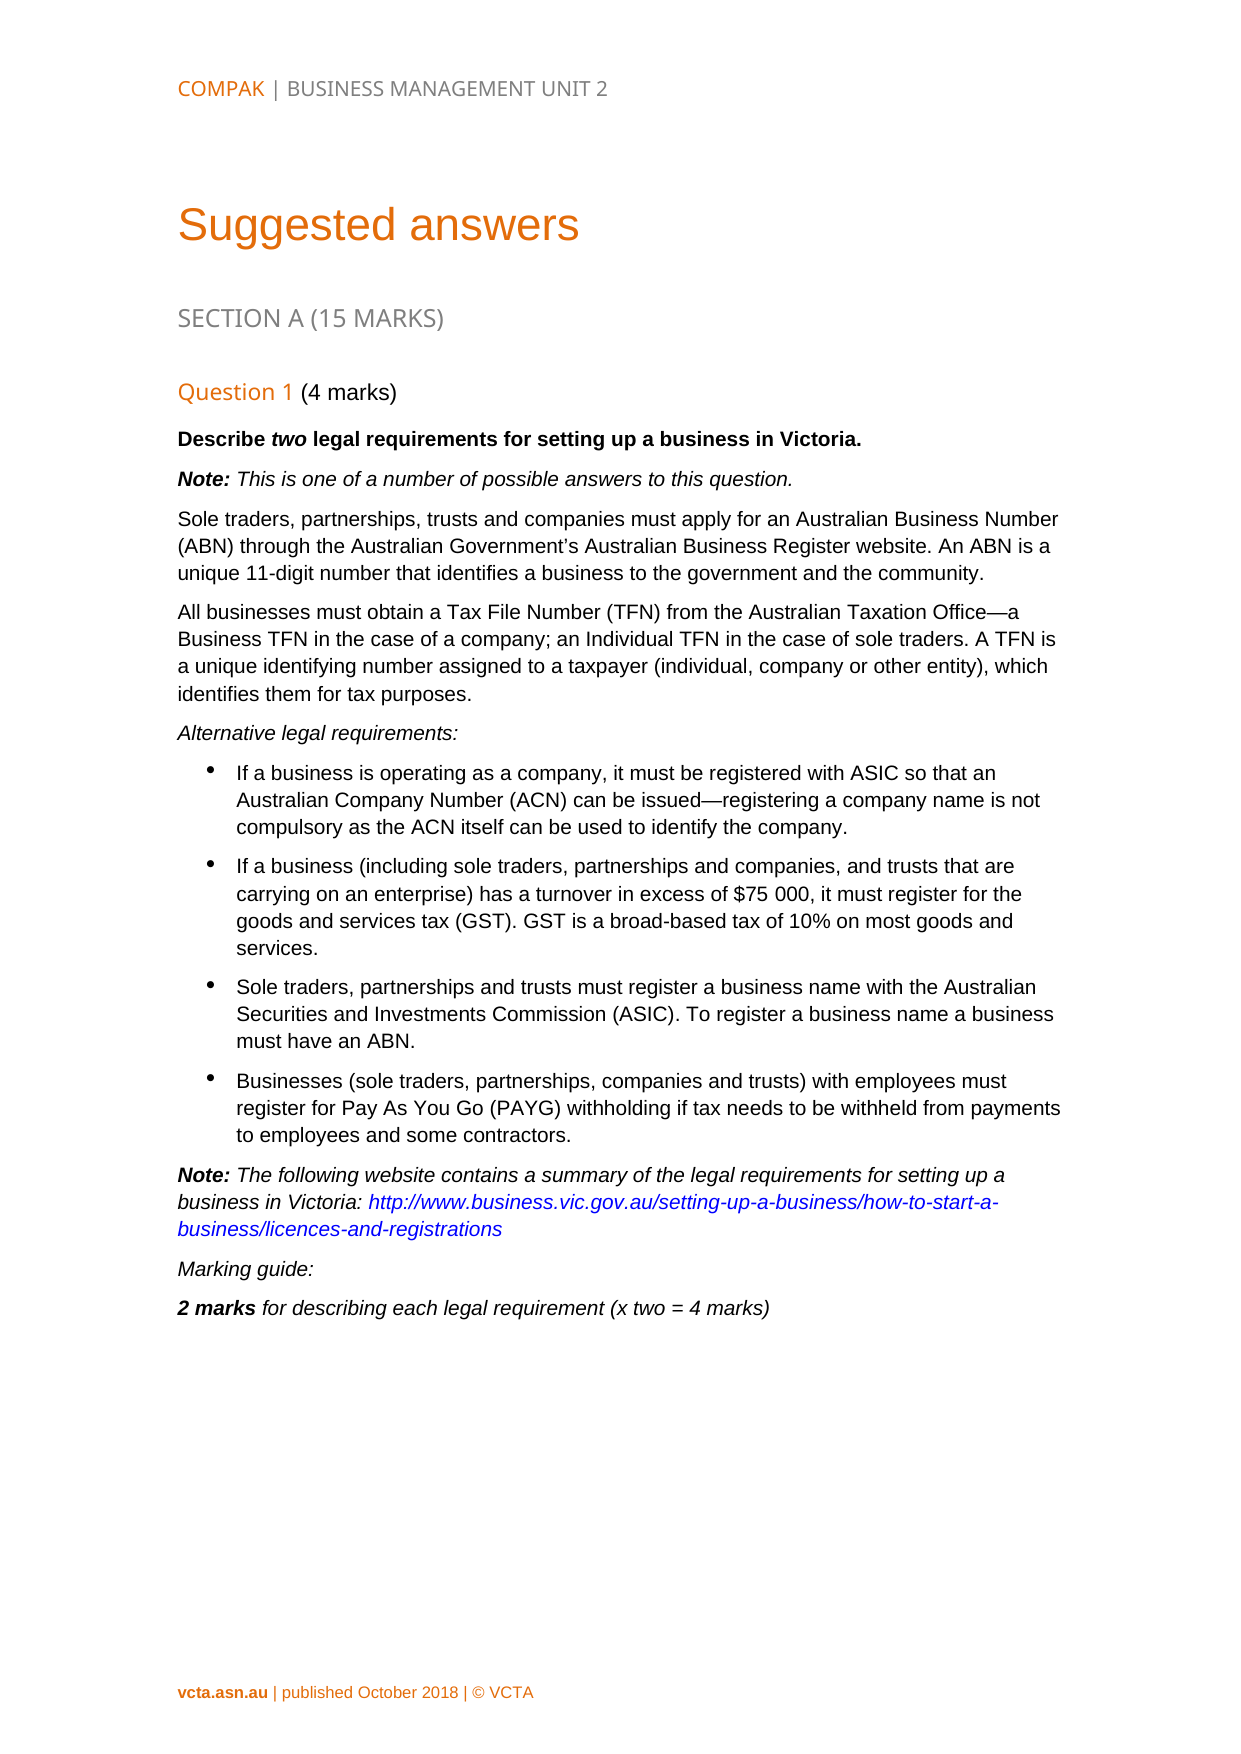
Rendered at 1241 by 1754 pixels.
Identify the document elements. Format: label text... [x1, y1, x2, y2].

text All businesses must obtain a Tax File Number (TFN) from the Australian Taxation Office—a Business TFN in the case of a company; an Individual TFN in the case of sole traders. A TFN is a unique identifying number assigned to a taxpayer (individual, company or other entity), which identifies them for tax purposes. [177, 597, 1063, 705]
text Alternative legal requirements: [177, 718, 1063, 745]
text 2 marks for describing each legal requirement (x two = 4 marks) [177, 1293, 1063, 1320]
text Question 1 (4 marks) [177, 376, 1063, 407]
text Section A (15 marks) [177, 300, 1063, 334]
text Describe two legal requirements for setting up a business in Victoria. [177, 424, 1063, 451]
text Note: The following website contains a summary of the legal requirements for setting up a business in Victoria: http://www.business.vic.gov.au/setting-up-a-business/how-to-start-a-business/licences-and-registrations [177, 1159, 1063, 1241]
text Marking guide: [177, 1253, 1063, 1280]
text If a business is operating as a company, it must be registered with ASIC so that an Australian Company Number (ACN) can be issued—registering a company name is not compulsory as the ACN itself can be used to identify the company. [207, 757, 1063, 839]
text Suggested answers [177, 198, 1063, 250]
text Note: This is one of a number of possible answers to this question. [177, 464, 1063, 491]
text Sole traders, partnerships and trusts must register a business name with the Australian Securities and Investments Commission (ASIC). To register a business name a business must have an ABN. [207, 972, 1063, 1053]
text Businesses (sole traders, partnerships, companies and trusts) with employees must register for Pay As You Go (PAYG) withholding if tax needs to be withheld from payments to employees and some contractors. [207, 1066, 1063, 1147]
text Sole traders, partnerships, trusts and companies must apply for an Australian Business Number (ABN) through the Australian Government’s Australian Business Register website. An ABN is a unique 11-digit number that identifies a business to the government and the community. [177, 503, 1063, 584]
text If a business (including sole traders, partnerships and companies, and trusts that are carrying on an enterprise) has a turnover in excess of $75 000, it must register for the goods and services tax (GST). GST is a broad-based tax of 10% on most goods and services. [207, 851, 1063, 959]
